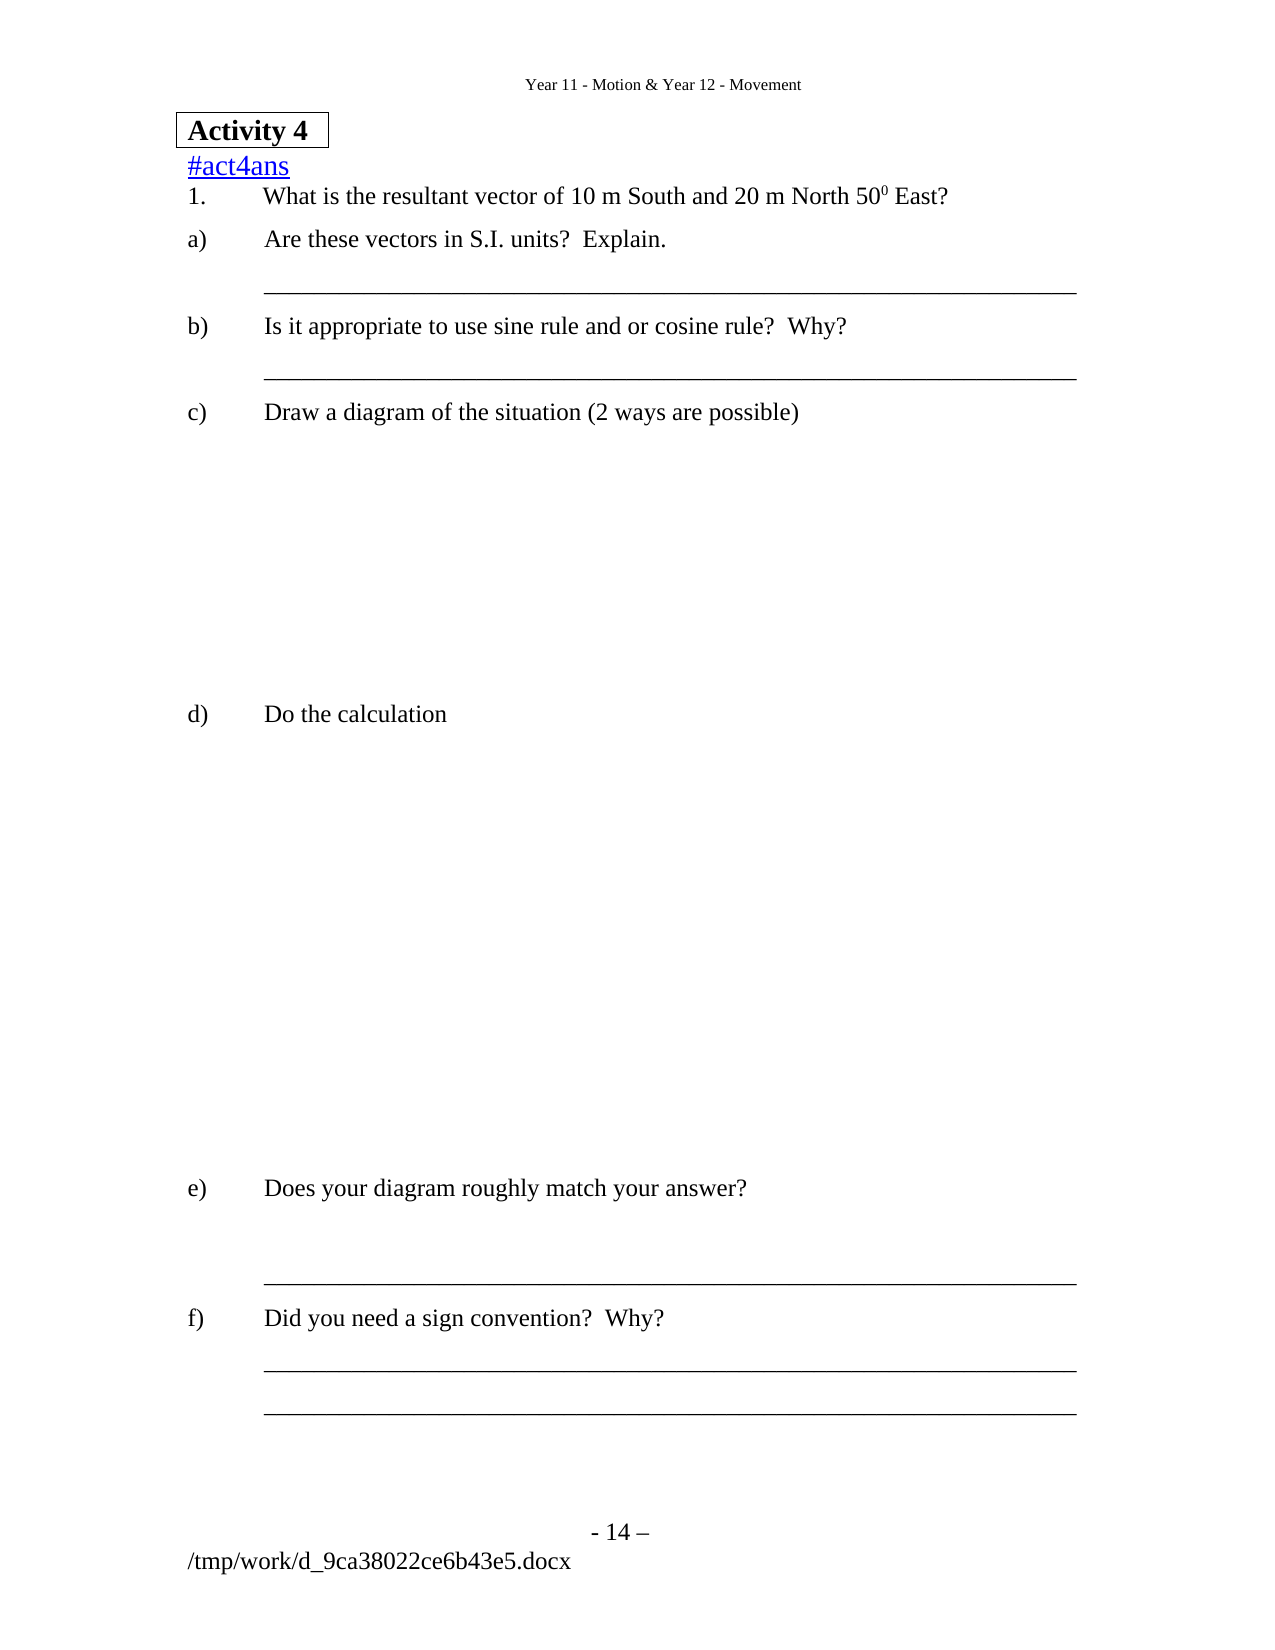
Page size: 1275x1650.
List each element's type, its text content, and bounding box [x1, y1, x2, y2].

text _________________________________________________________________ [187, 1389, 1088, 1418]
text 1. What is the resultant vector of 10 m South and 20 m North 500 East? [187, 181, 1088, 210]
text a) Are these vectors in S.I. units? Explain. [187, 224, 1088, 253]
text _________________________________________________________________ [187, 268, 1088, 296]
text e) Does your diagram roughly match your answer? [187, 1173, 1088, 1202]
text d) Do the calculation [187, 699, 1088, 728]
text #act4ans [187, 148, 1088, 181]
text _________________________________________________________________ [187, 354, 1088, 383]
text f) Did you need a sign convention? Why? [187, 1303, 1088, 1331]
text b) Is it appropriate to use sine rule and or cosine rule? Why? [187, 311, 1088, 339]
text _________________________________________________________________ [187, 1259, 1088, 1288]
text _________________________________________________________________ [187, 1346, 1088, 1374]
text c) Draw a diagram of the situation (2 ways are possible) [187, 397, 1088, 426]
table_header Activity 4 [177, 113, 328, 147]
